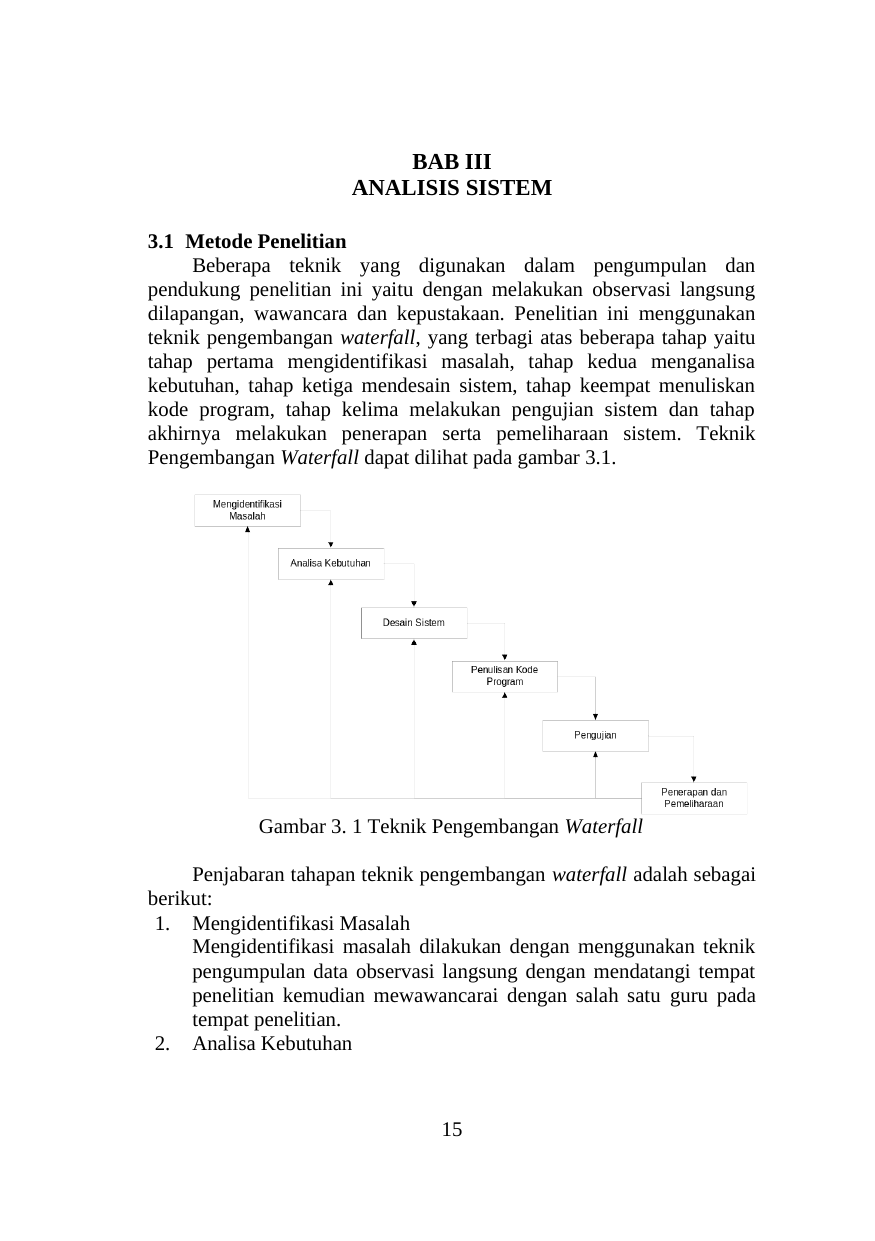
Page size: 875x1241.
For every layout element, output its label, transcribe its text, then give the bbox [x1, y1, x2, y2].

list Mengidentifikasi masalah dilakukan dengan menggunakan teknik pengumpulan data observasi langsung dengan mendatangi tempat penelitian kemudian mewawancarai dengan salah satu guru pada tempat penelitian. [192, 934, 756, 1031]
subtitle Metode Penelitian [148, 229, 756, 253]
text Beberapa teknik yang digunakan dalam pengumpulan dan pendukung penelitian ini yaitu dengan melakukan observasi langsung dilapangan, wawancara dan kepustakaan. Penelitian ini menggunakan teknik pengembangan waterfall, yang terbagi atas beberapa tahap yaitu tahap pertama mengidentifikasi masalah, tahap kedua menganalisa kebutuhan, tahap ketiga mendesain sistem, tahap keempat menuliskan kode program, tahap kelima melakukan pengujian sistem dan tahap akhirnya melakukan penerapan serta pemeliharaan sistem. Teknik Pengembangan Waterfall dapat dilihat pada gambar 3.1. [148, 253, 756, 469]
subtitle BAB III ANALISIS SISTEM [148, 148, 756, 200]
text Penjabaran tahapan teknik pengembangan waterfall adalah sebagai berikut: [148, 862, 756, 910]
list Analisa Kebutuhan [154, 1031, 756, 1055]
text Gambar 3. 1 Teknik Pengembangan Waterfall [148, 814, 756, 838]
list Mengidentifikasi Masalah [154, 910, 756, 934]
